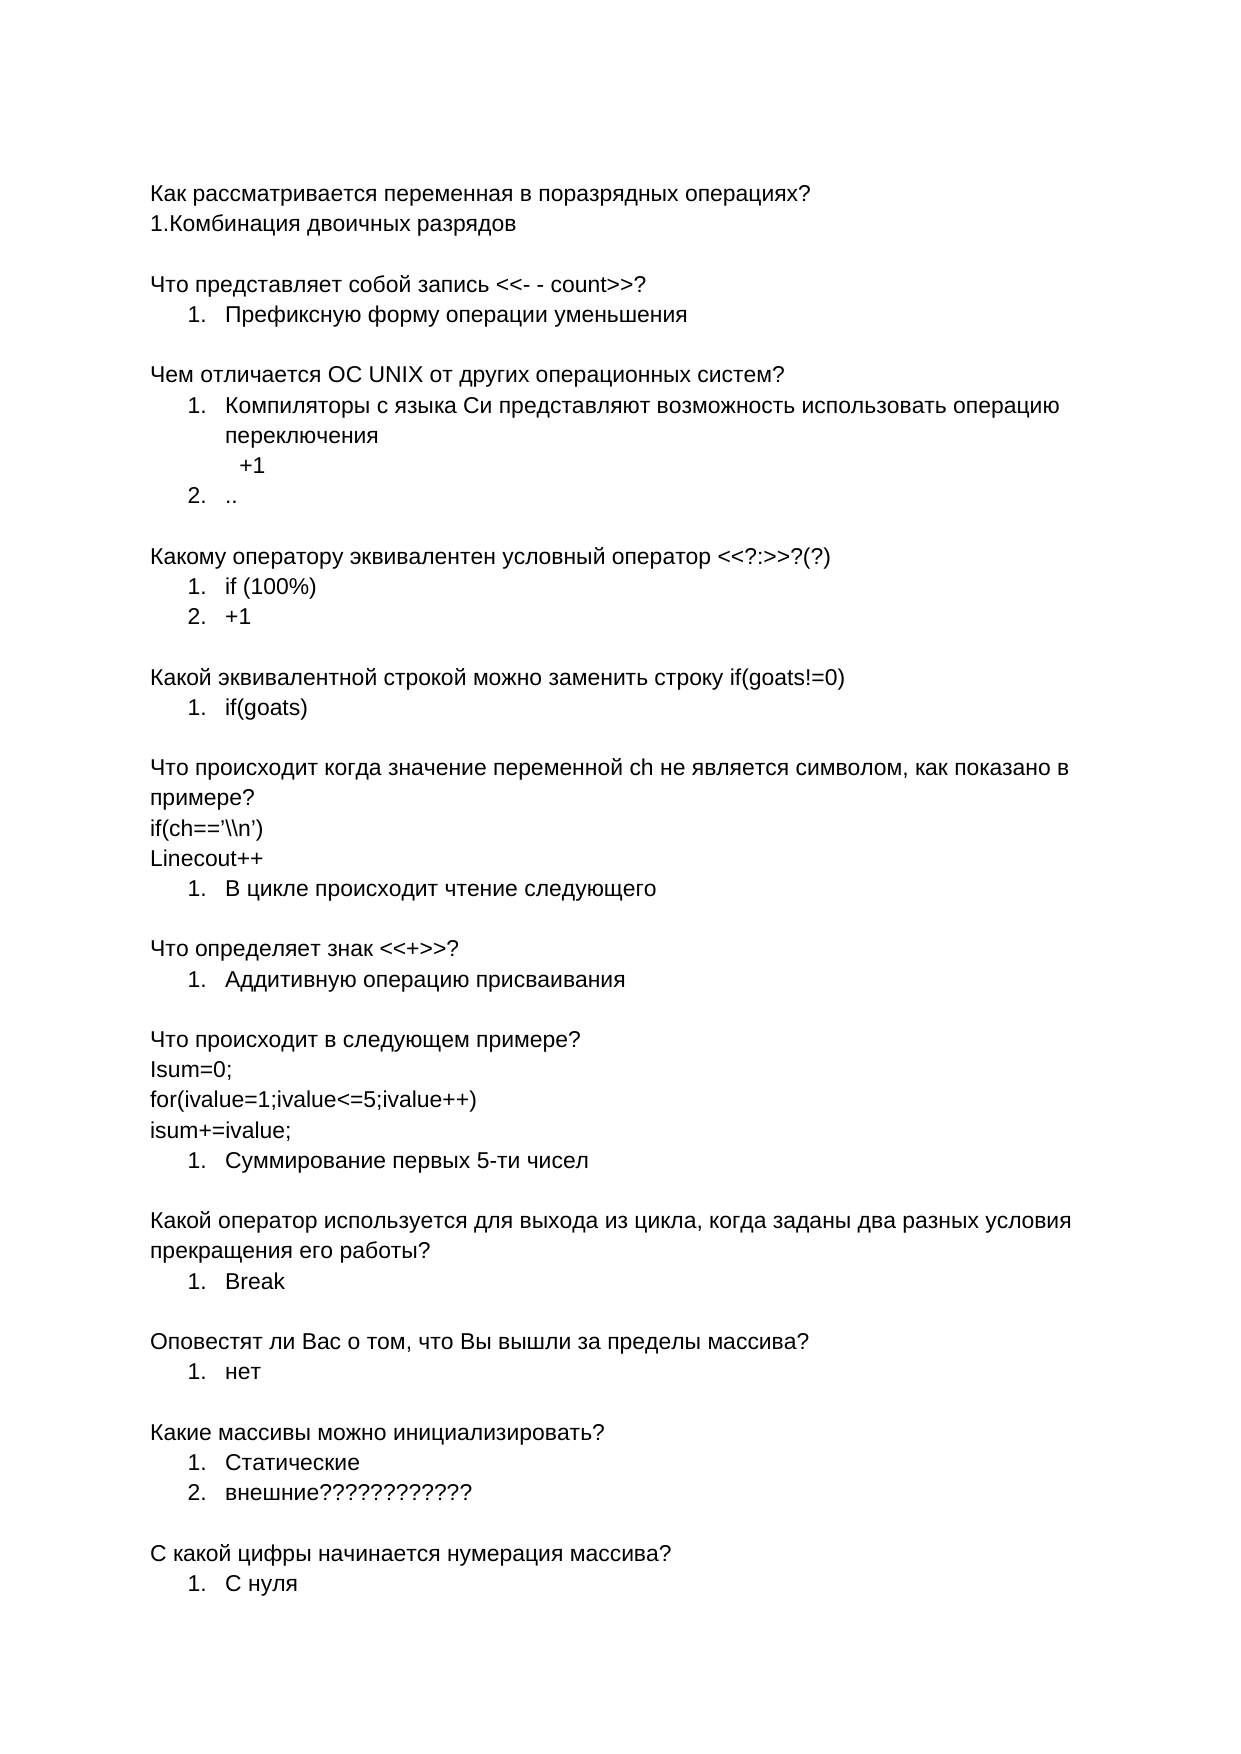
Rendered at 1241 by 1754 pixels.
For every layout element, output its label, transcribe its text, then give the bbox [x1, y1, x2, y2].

text Что происходит в следующем примере? [150, 1026, 1090, 1052]
list Break [187, 1268, 1090, 1294]
text Какому оператору эквивалентен условный оператор <<?:>>?(?) [150, 543, 1090, 569]
text Isum=0; [150, 1056, 1090, 1083]
text +1 [150, 452, 1090, 478]
list внешние???????????? [187, 1479, 1090, 1506]
text Что происходит когда значение переменной ch не является символом, как показано в примере? [150, 754, 1090, 811]
list Статические [187, 1449, 1090, 1475]
text if(ch==’\\n’) [150, 814, 1090, 841]
list if (100%) [187, 573, 1090, 599]
text Что представляет собой запись <<- - count>>? [150, 271, 1090, 297]
text Какой оператор используется для выхода из цикла, когда заданы два разных условия прекращения его работы? [150, 1207, 1090, 1264]
text С какой цифры начинается нумерация массива? [150, 1539, 1090, 1566]
list В цикле происходит чтение следующего [187, 875, 1090, 901]
text Как рассматривается переменная в поразрядных операциях? [150, 180, 1090, 207]
text Какой эквивалентной строкой можно заменить строку if(goats!=0) [150, 663, 1090, 690]
list Префиксную форму операции уменьшения [187, 301, 1090, 327]
text 1.Комбинация двоичных разрядов [150, 210, 1090, 237]
list Компиляторы с языка Си представляют возможность использовать операцию переключения [187, 392, 1090, 448]
list нет [187, 1358, 1090, 1385]
text isum+=ivalue; [150, 1117, 1090, 1143]
text Чем отличается OC UNIX от других операционных систем? [150, 361, 1090, 388]
text Какие массивы можно инициализировать? [150, 1419, 1090, 1445]
list +1 [187, 603, 1090, 629]
list Суммирование первых 5-ти чисел [187, 1147, 1090, 1173]
text Что определяет знак <<+>>? [150, 935, 1090, 962]
text for(ivalue=1;ivalue<=5;ivalue++) [150, 1086, 1090, 1113]
text Оповестят ли Вас о том, что Вы вышли за пределы массива? [150, 1328, 1090, 1354]
list Аддитивную операцию присваивания [187, 966, 1090, 992]
list if(goats) [187, 694, 1090, 720]
list .. [187, 482, 1090, 509]
list С нуля [187, 1570, 1090, 1596]
text Linecout++ [150, 845, 1090, 871]
